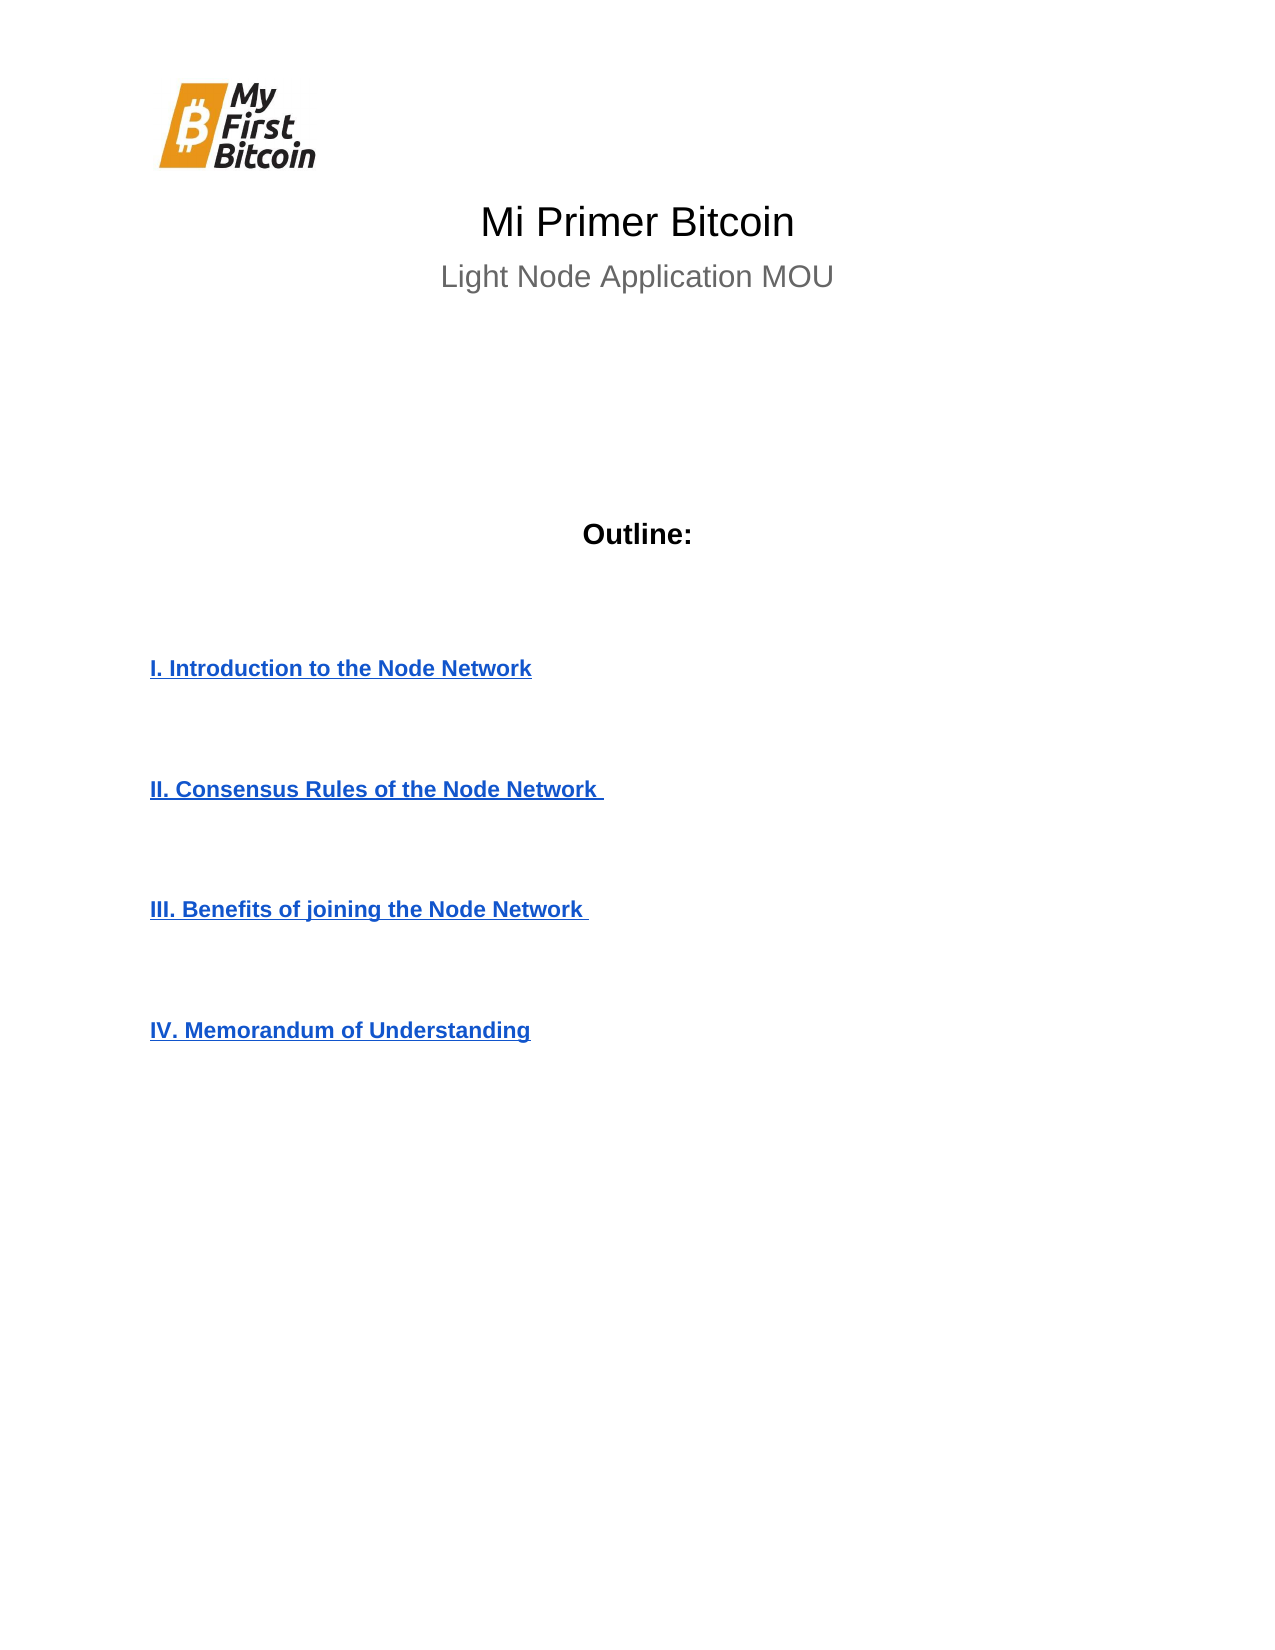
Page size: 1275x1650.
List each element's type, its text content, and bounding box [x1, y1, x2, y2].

text I. Introduction to the Node Network [150, 655, 1125, 681]
text III. Benefits of joining the Node Network [150, 896, 1125, 923]
text IV. Memorandum of Understanding [150, 1017, 1125, 1044]
subtitle Outline: [150, 517, 1125, 551]
text II. Consensus Rules of the Node Network [150, 776, 1125, 802]
picture [153, 78, 318, 150]
title Mi Primer Bitcoin [150, 150, 1125, 245]
subtitle Light Node Application MOU [150, 258, 1125, 294]
